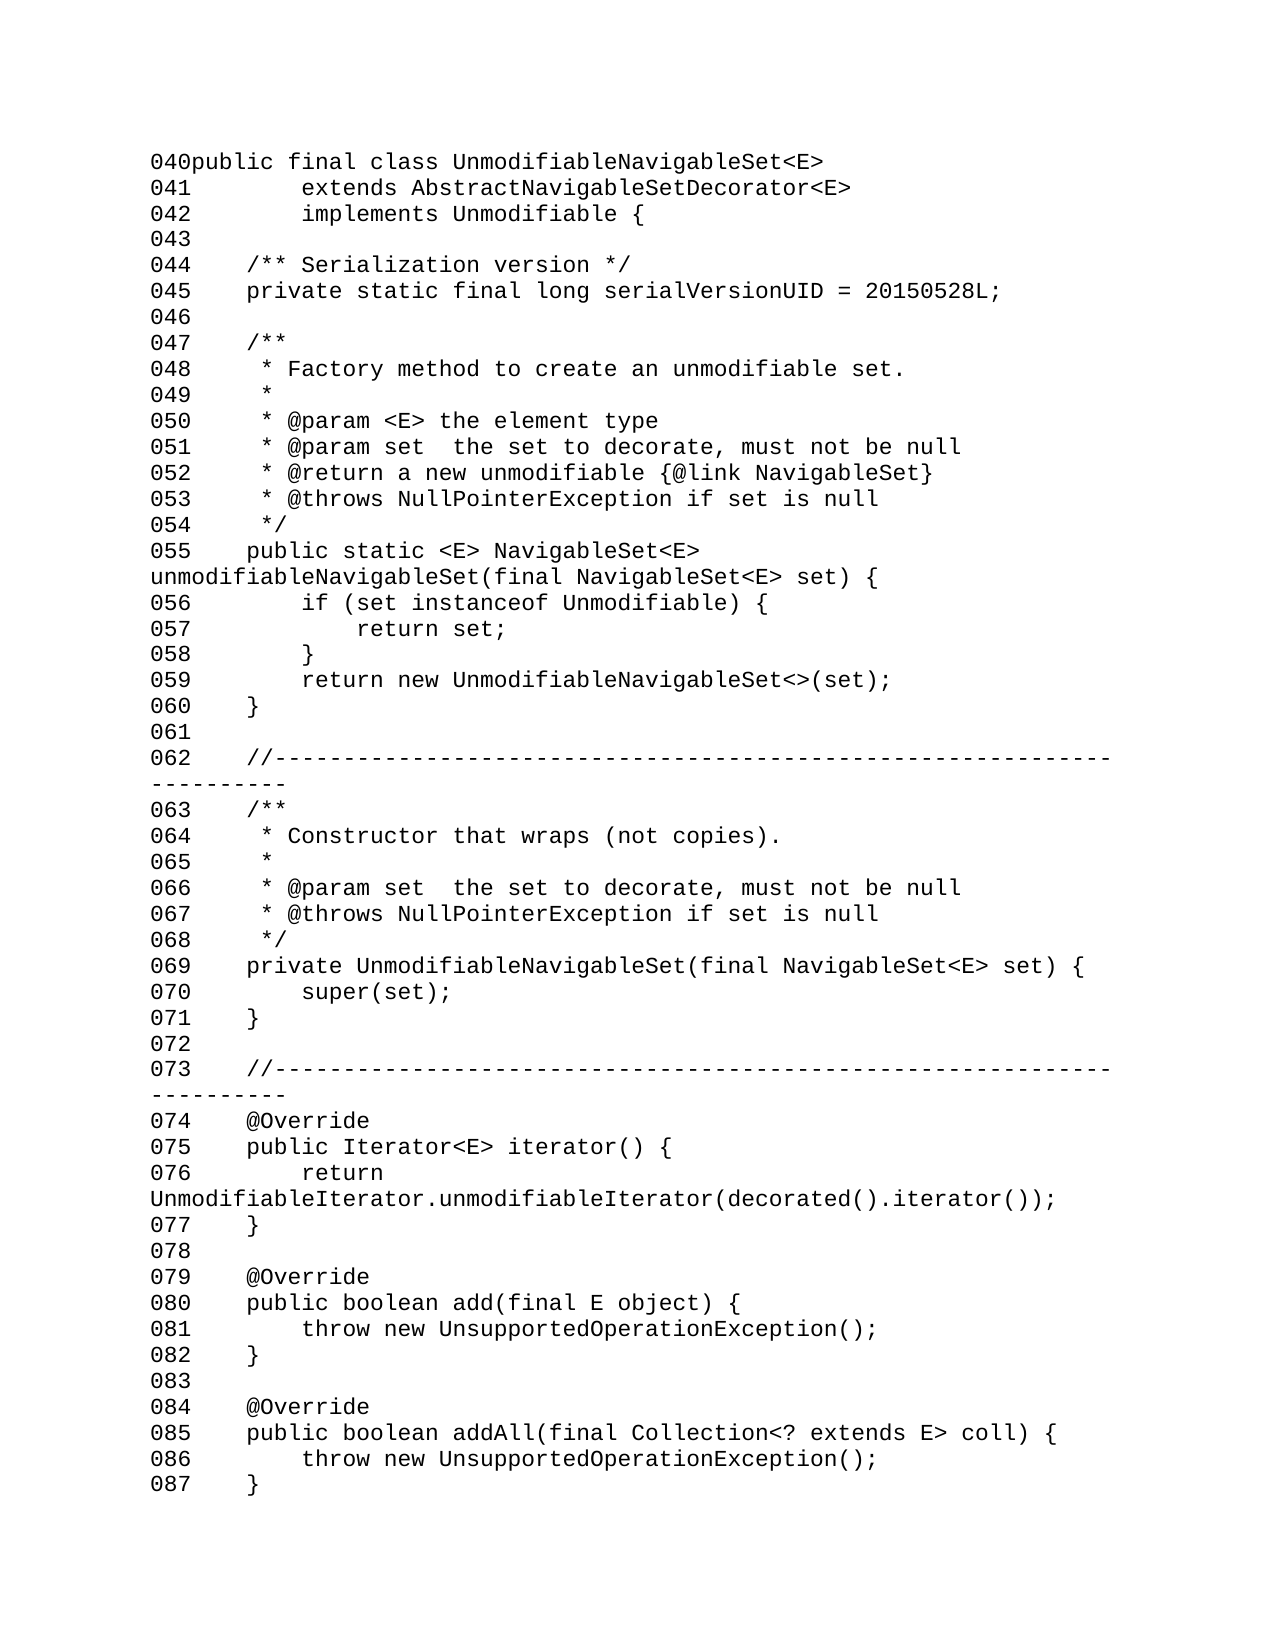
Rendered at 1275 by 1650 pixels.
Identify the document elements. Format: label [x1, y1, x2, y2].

text [150, 150, 1125, 1499]
